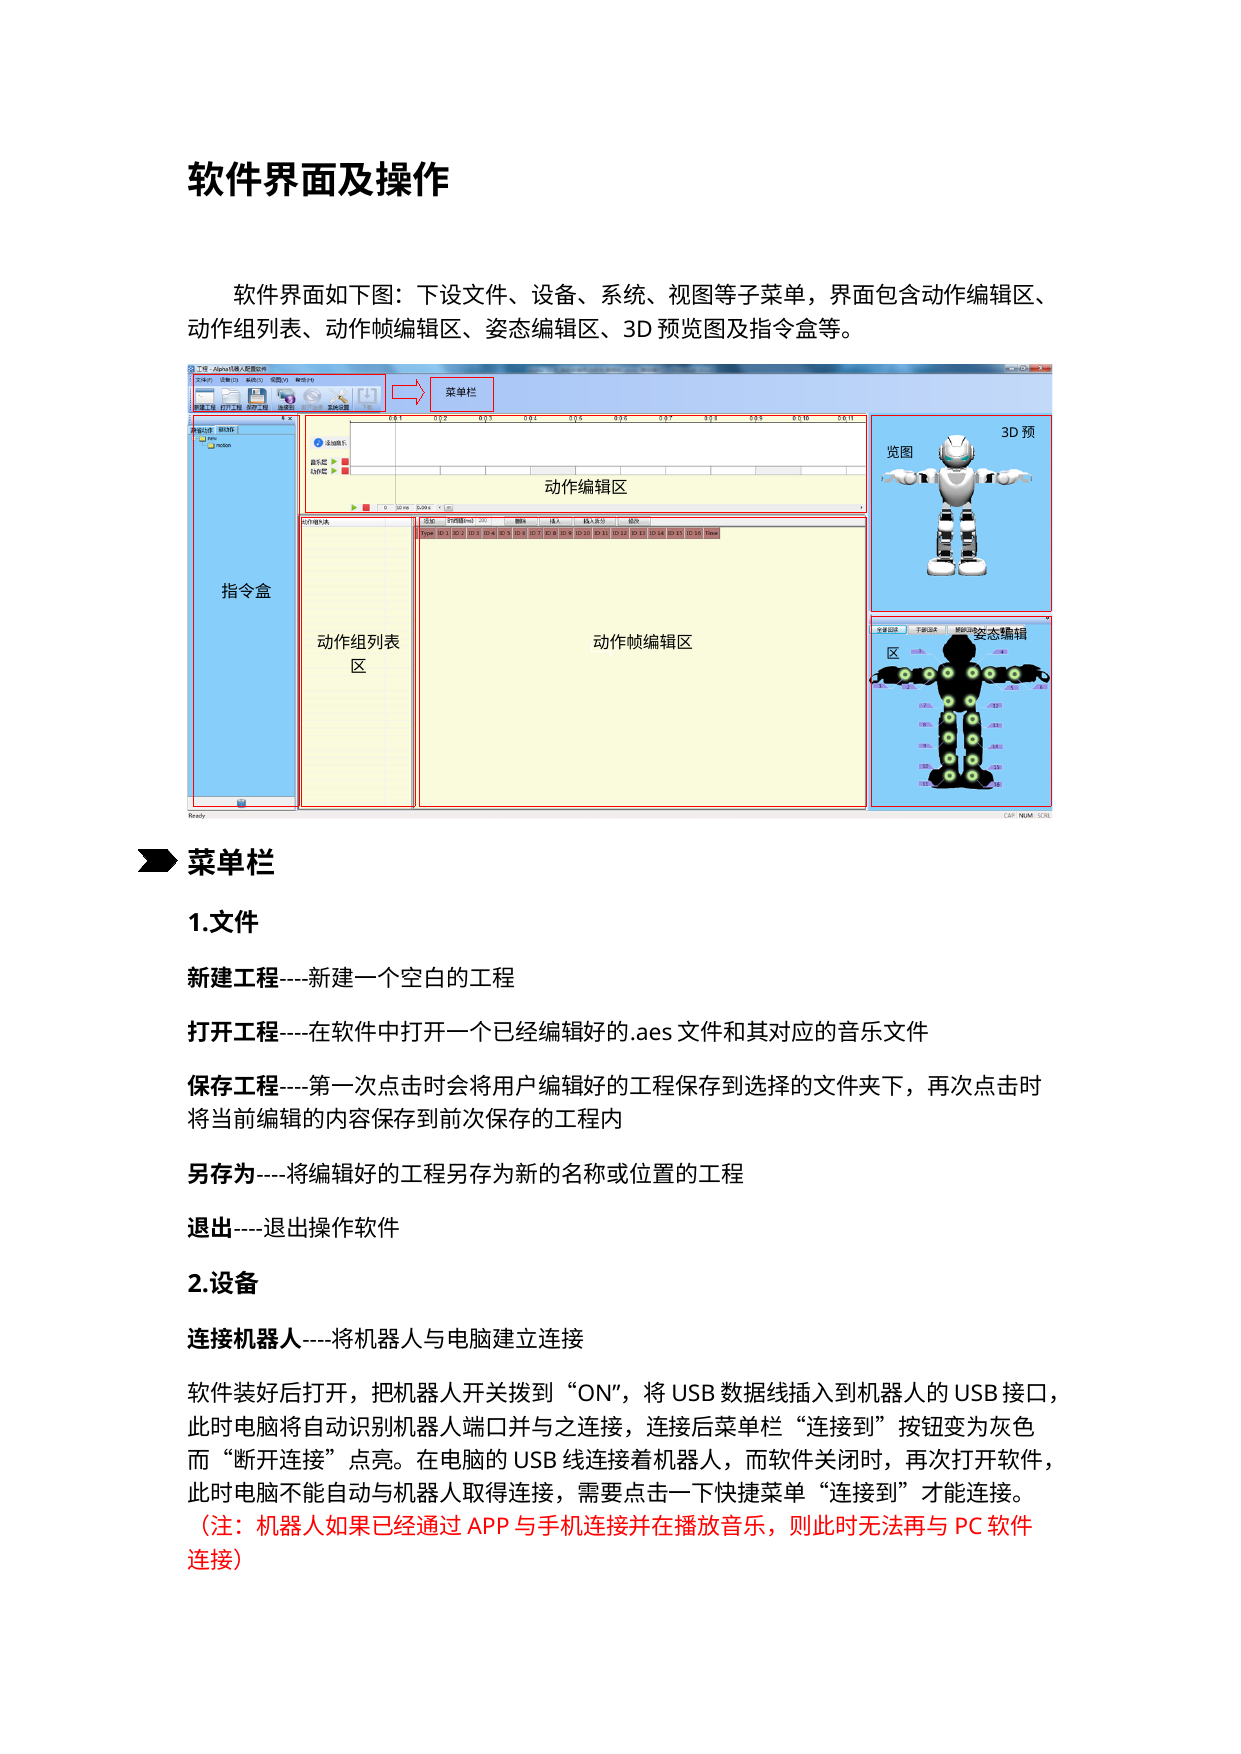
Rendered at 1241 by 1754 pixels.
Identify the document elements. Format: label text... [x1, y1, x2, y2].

text 软件界面如下图：下设文件、设备、系统、视图等子菜单，界面包含动作编辑区、动作组列表、动作帧编辑区、姿态编辑区、3D预览图及指令盒等。 [187, 277, 1053, 344]
text 退出----退出操作软件 [187, 1209, 1053, 1243]
text 2.设备 [187, 1264, 1053, 1300]
text 打开工程----在软件中打开一个已经编辑好的.aes文件和其对应的音乐文件 [187, 1014, 1053, 1047]
text 新建工程----新建一个空白的工程 [187, 960, 1053, 993]
picture [187, 364, 1053, 819]
text 1.文件 [187, 903, 1053, 939]
text 软件装好后打开，把机器人开关拨到“ON”，将USB数据线插入到机器人的USB接口，此时电脑将自动识别机器人端口并与之连接，连接后菜单栏“连接到”按钮变为灰色而“断开连接”点亮。在电脑的USB线连接着机器人，而软件关闭时，再次打开软件，此时电脑不能自动与机器人取得连接，需要点击一下快捷菜单“连接到”才能连接。（注：机器人如果已经通过APP与手机连接并在播放音乐，则此时无法再与PC软件连接） [187, 1375, 1053, 1575]
text 菜单栏 [187, 839, 1053, 882]
text 软件界面及操作 [187, 150, 1053, 204]
text 连接机器人----将机器人与电脑建立连接 [187, 1321, 1053, 1354]
text 保存工程----第一次点击时会将用户编辑好的工程保存到选择的文件夹下，再次点击时将当前编辑的内容保存到前次保存的工程内 [187, 1068, 1053, 1134]
text 另存为----将编辑好的工程另存为新的名称或位置的工程 [187, 1155, 1053, 1189]
